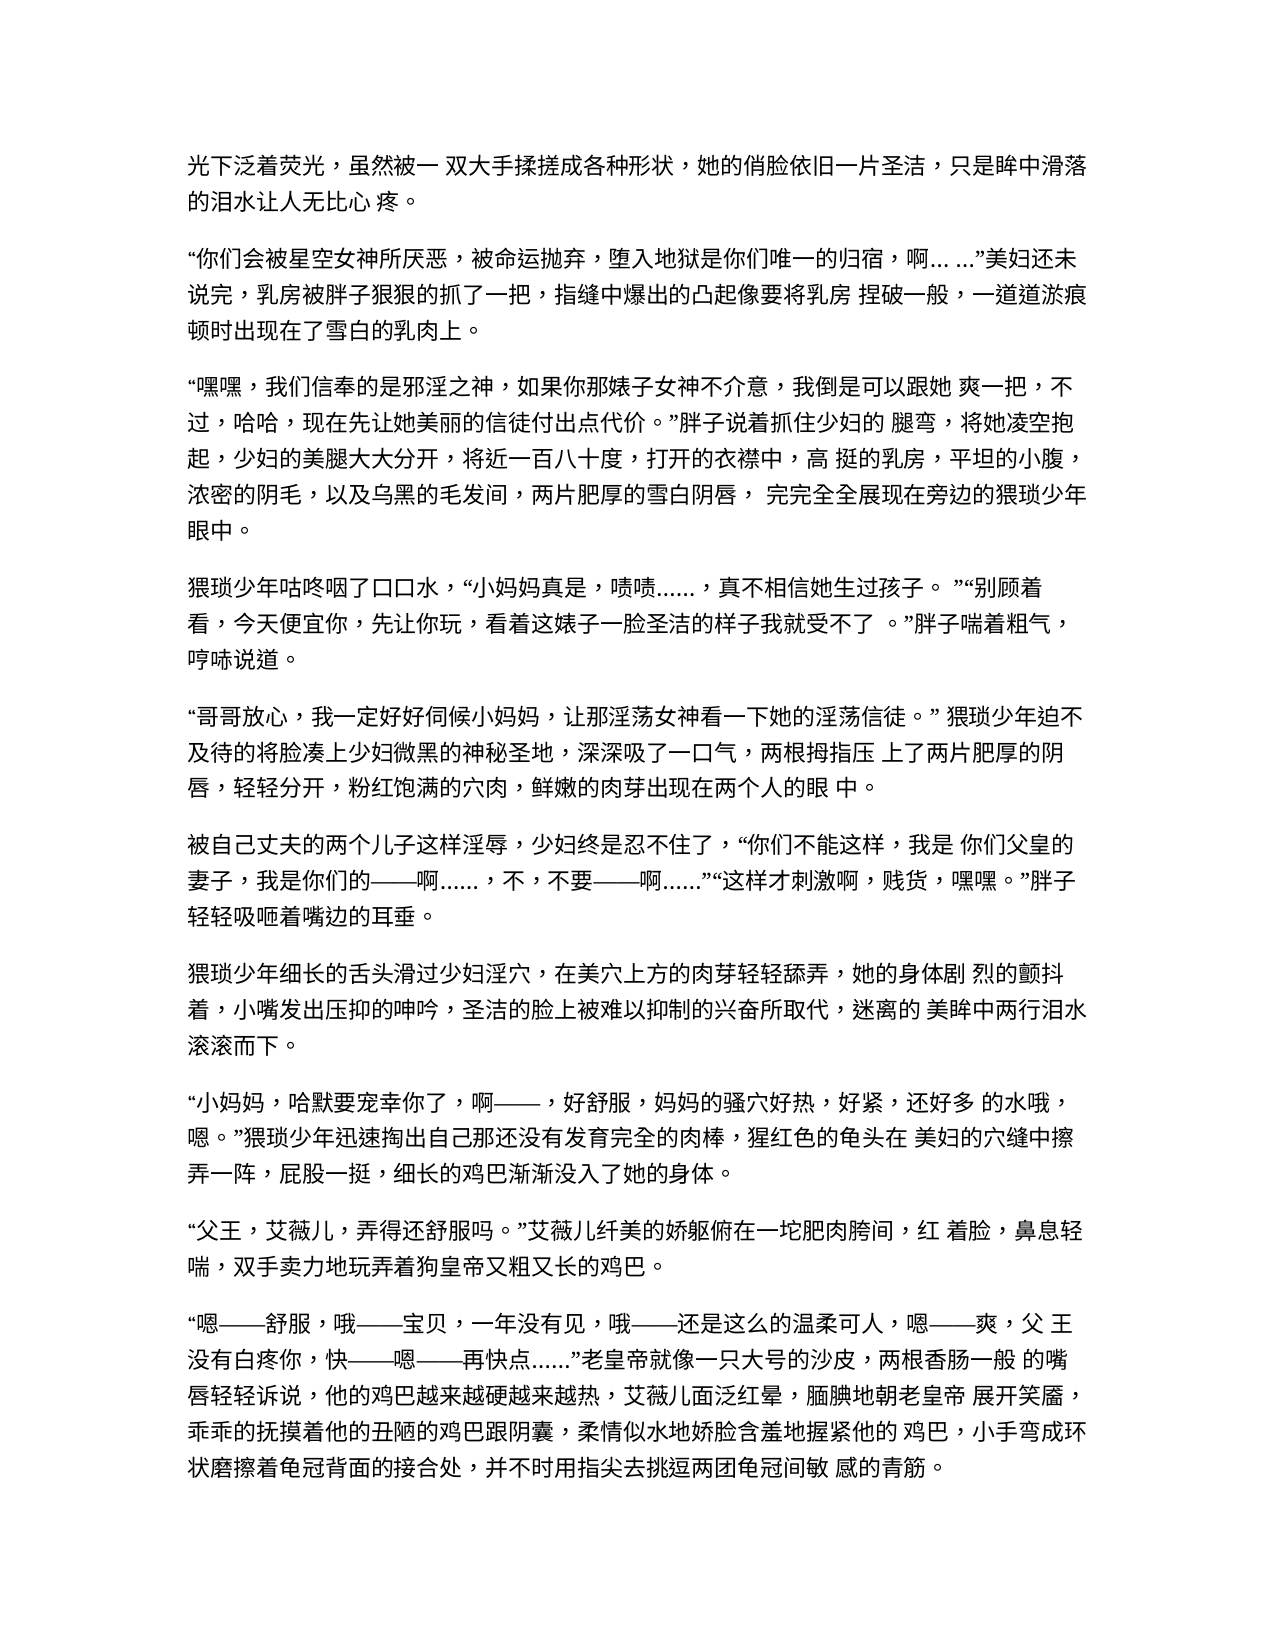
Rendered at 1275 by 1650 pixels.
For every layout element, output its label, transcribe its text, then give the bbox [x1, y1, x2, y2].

text “哥哥放心，我一定好好伺候小妈妈，让那淫荡女神看一下她的淫荡信徒。” 猥琐少年迫不及待的将脸凑上少妇微黑的神秘圣地，深深吸了一口气，两根拇指压 上了两片肥厚的阴唇，轻轻分开，粉红饱满的穴肉，鲜嫩的肉芽出现在两个人的眼 中。 [187, 701, 1087, 804]
text “嗯——舒服，哦——宝贝，一年没有见，哦——还是这么的温柔可人，嗯——爽，父 王没有白疼你，快——嗯——再快点……”老皇帝就像一只大号的沙皮，两根香肠一般 的嘴唇轻轻诉说，他的鸡巴越来越硬越来越热，艾薇儿面泛红晕，腼腆地朝老皇帝 展开笑靥，乖乖的抚摸着他的丑陋的鸡巴跟阴囊，柔情似水地娇脸含羞地握紧他的 鸡巴，小手弯成环状磨擦着龟冠背面的接合处，并不时用指尖去挑逗两团龟冠间敏 感的青筋。 [187, 1308, 1087, 1483]
text 被自己丈夫的两个儿子这样淫辱，少妇终是忍不住了，“你们不能这样，我是 你们父皇的妻子，我是你们的——啊……，不，不要——啊……”“这样才刺激啊，贱货，嘿嘿。”胖子轻轻吸咂着嘴边的耳垂。 [187, 829, 1087, 932]
text “父王，艾薇儿，弄得还舒服吗。”艾薇儿纤美的娇躯俯在一坨肥肉胯间，红 着脸，鼻息轻喘，双手卖力地玩弄着狗皇帝又粗又长的鸡巴。 [187, 1215, 1087, 1282]
text “你们会被星空女神所厌恶，被命运抛弃，堕入地狱是你们唯一的归宿，啊… …”美妇还未说完，乳房被胖子狠狠的抓了一把，指缝中爆出的凸起像要将乳房 捏破一般，一道道淤痕顿时出现在了雪白的乳肉上。 [187, 243, 1087, 346]
text “嘿嘿，我们信奉的是邪淫之神，如果你那婊子女神不介意，我倒是可以跟她 爽一把，不过，哈哈，现在先让她美丽的信徒付出点代价。”胖子说着抓住少妇的 腿弯，将她凌空抱起，少妇的美腿大大分开，将近一百八十度，打开的衣襟中，高 挺的乳房，平坦的小腹，浓密的阴毛，以及乌黑的毛发间，两片肥厚的雪白阴唇， 完完全全展现在旁边的猥琐少年眼中。 [187, 371, 1087, 546]
text 猥琐少年细长的舌头滑过少妇淫穴，在美穴上方的肉芽轻轻舔弄，她的身体剧 烈的颤抖着，小嘴发出压抑的呻吟，圣洁的脸上被难以抑制的兴奋所取代，迷离的 美眸中两行泪水滚滚而下。 [187, 958, 1087, 1061]
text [187, 150, 1087, 217]
text “小妈妈，哈默要宠幸你了，啊——，好舒服，妈妈的骚穴好热，好紧，还好多 的水哦，嗯。”猥琐少年迅速掏出自己那还没有发育完全的肉棒，猩红色的龟头在 美妇的穴缝中擦弄一阵，屁股一挺，细长的鸡巴渐渐没入了她的身体。 [187, 1086, 1087, 1189]
text 猥琐少年咕咚咽了口口水，“小妈妈真是，啧啧……，真不相信她生过孩子。 ”“别顾着看，今天便宜你，先让你玩，看着这婊子一脸圣洁的样子我就受不了 。”胖子喘着粗气，哼哧说道。 [187, 572, 1087, 675]
